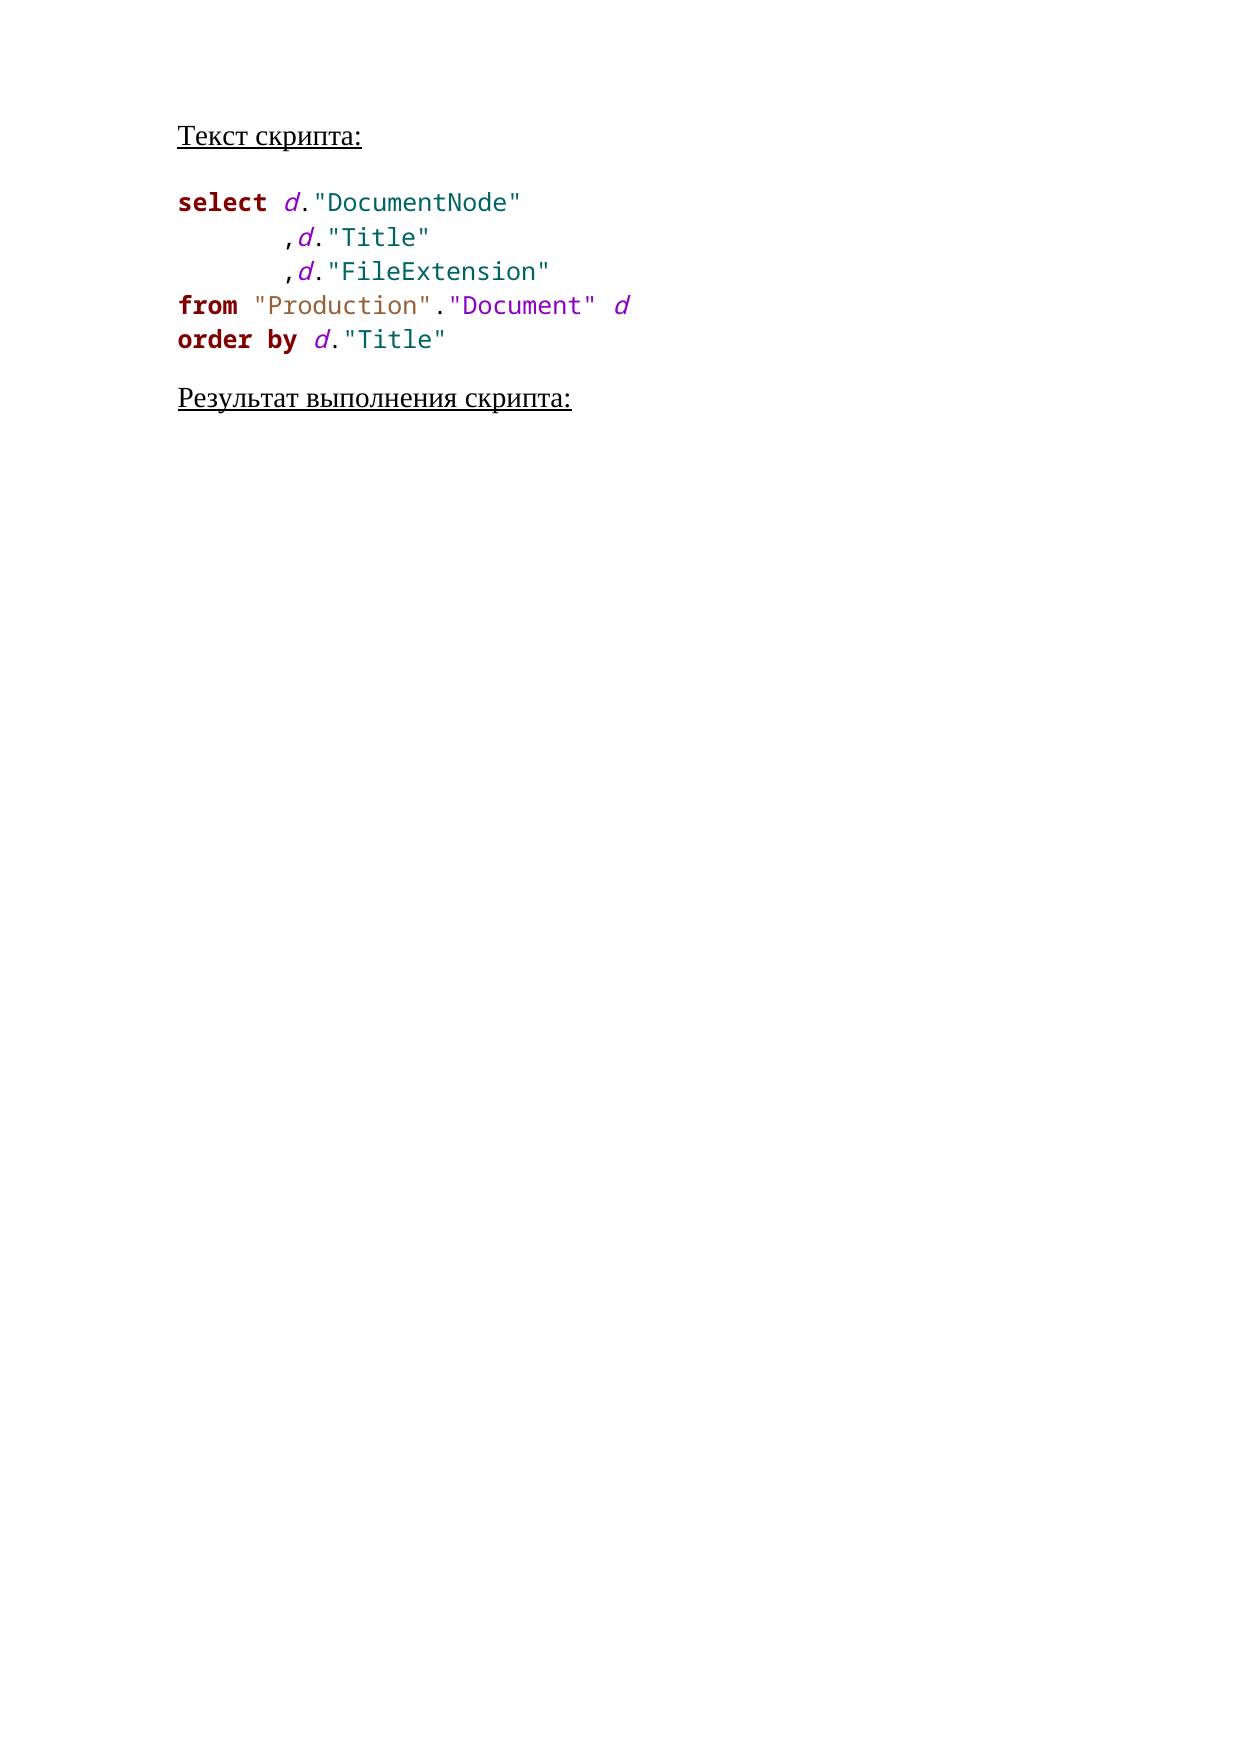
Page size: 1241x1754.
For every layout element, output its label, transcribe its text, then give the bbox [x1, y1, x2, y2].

text Текст скрипта: [177, 118, 1152, 152]
text order by d."Title" [177, 321, 1152, 355]
text Результат выполнения скрипта: [177, 380, 1152, 414]
text select d."DocumentNode" [177, 185, 1152, 219]
text ,d."Title" [177, 219, 1152, 253]
text from "Production"."Document" d [177, 287, 1152, 321]
text ,d."FileExtension" [177, 253, 1152, 287]
